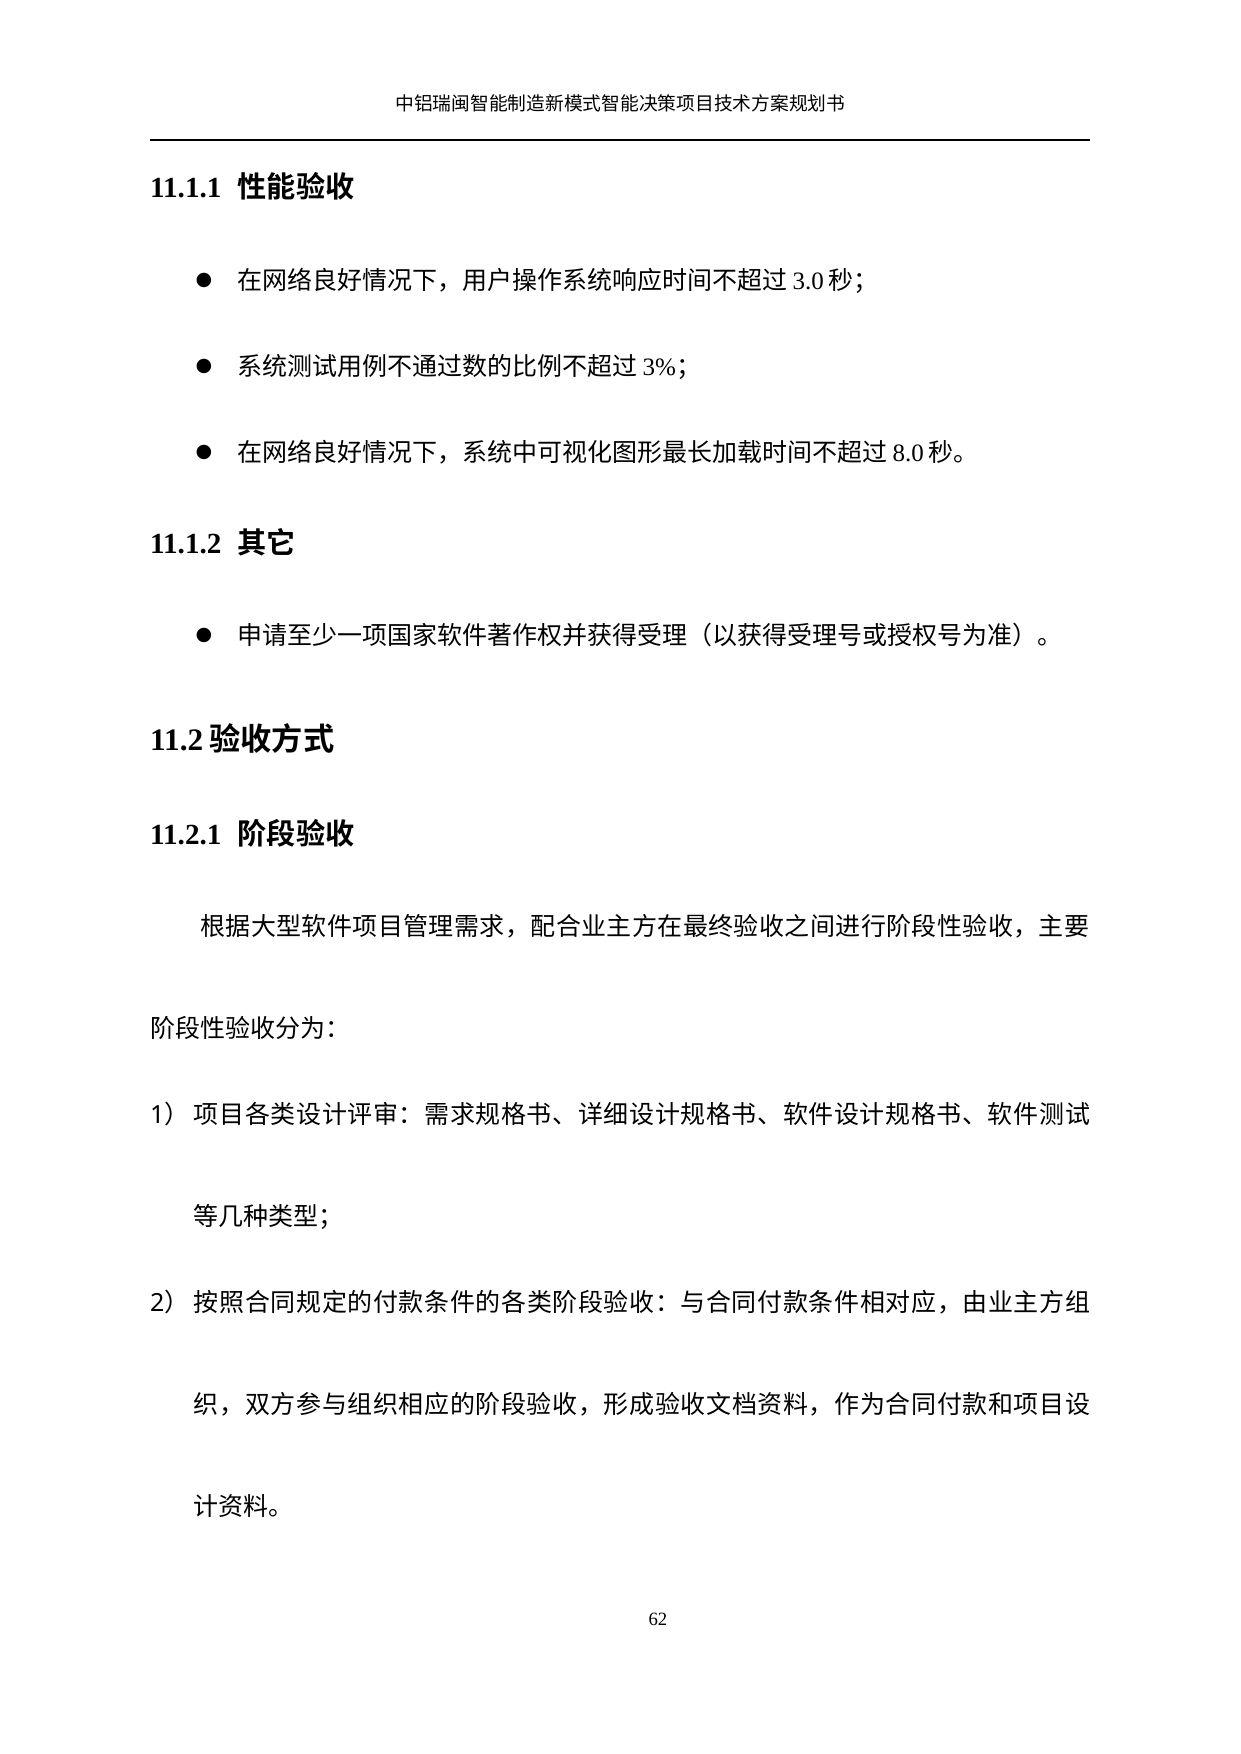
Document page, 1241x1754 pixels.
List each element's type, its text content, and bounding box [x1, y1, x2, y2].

text 根据大型软件项目管理需求，配合业主方在最终验收之间进行阶段性验收，主要阶段性验收分为： [150, 891, 1090, 1061]
subtitle 验收方式 [150, 703, 1090, 771]
subtitle 性能验收 [150, 164, 1090, 206]
list 按照合同规定的付款条件的各类阶段验收：与合同付款条件相对应，由业主方组织，双方参与组织相应的阶段验收，形成验收文档资料，作为合同付款和项目设计资料。 [150, 1267, 1090, 1538]
text 在网络良好情况下，用户操作系统响应时间不超过3.0秒； [150, 244, 1090, 312]
subtitle 阶段验收 [150, 810, 1090, 853]
text 申请至少一项国家软件著作权并获得受理（以获得受理号或授权号为准）。 [150, 600, 1090, 668]
text 系统测试用例不通过数的比例不超过3%； [150, 330, 1090, 398]
text 在网络良好情况下，系统中可视化图形最长加载时间不超过8.0秒。 [150, 416, 1090, 484]
subtitle 其它 [150, 519, 1090, 562]
list 项目各类设计评审：需求规格书、详细设计规格书、软件设计规格书、软件测试等几种类型； [150, 1079, 1090, 1248]
